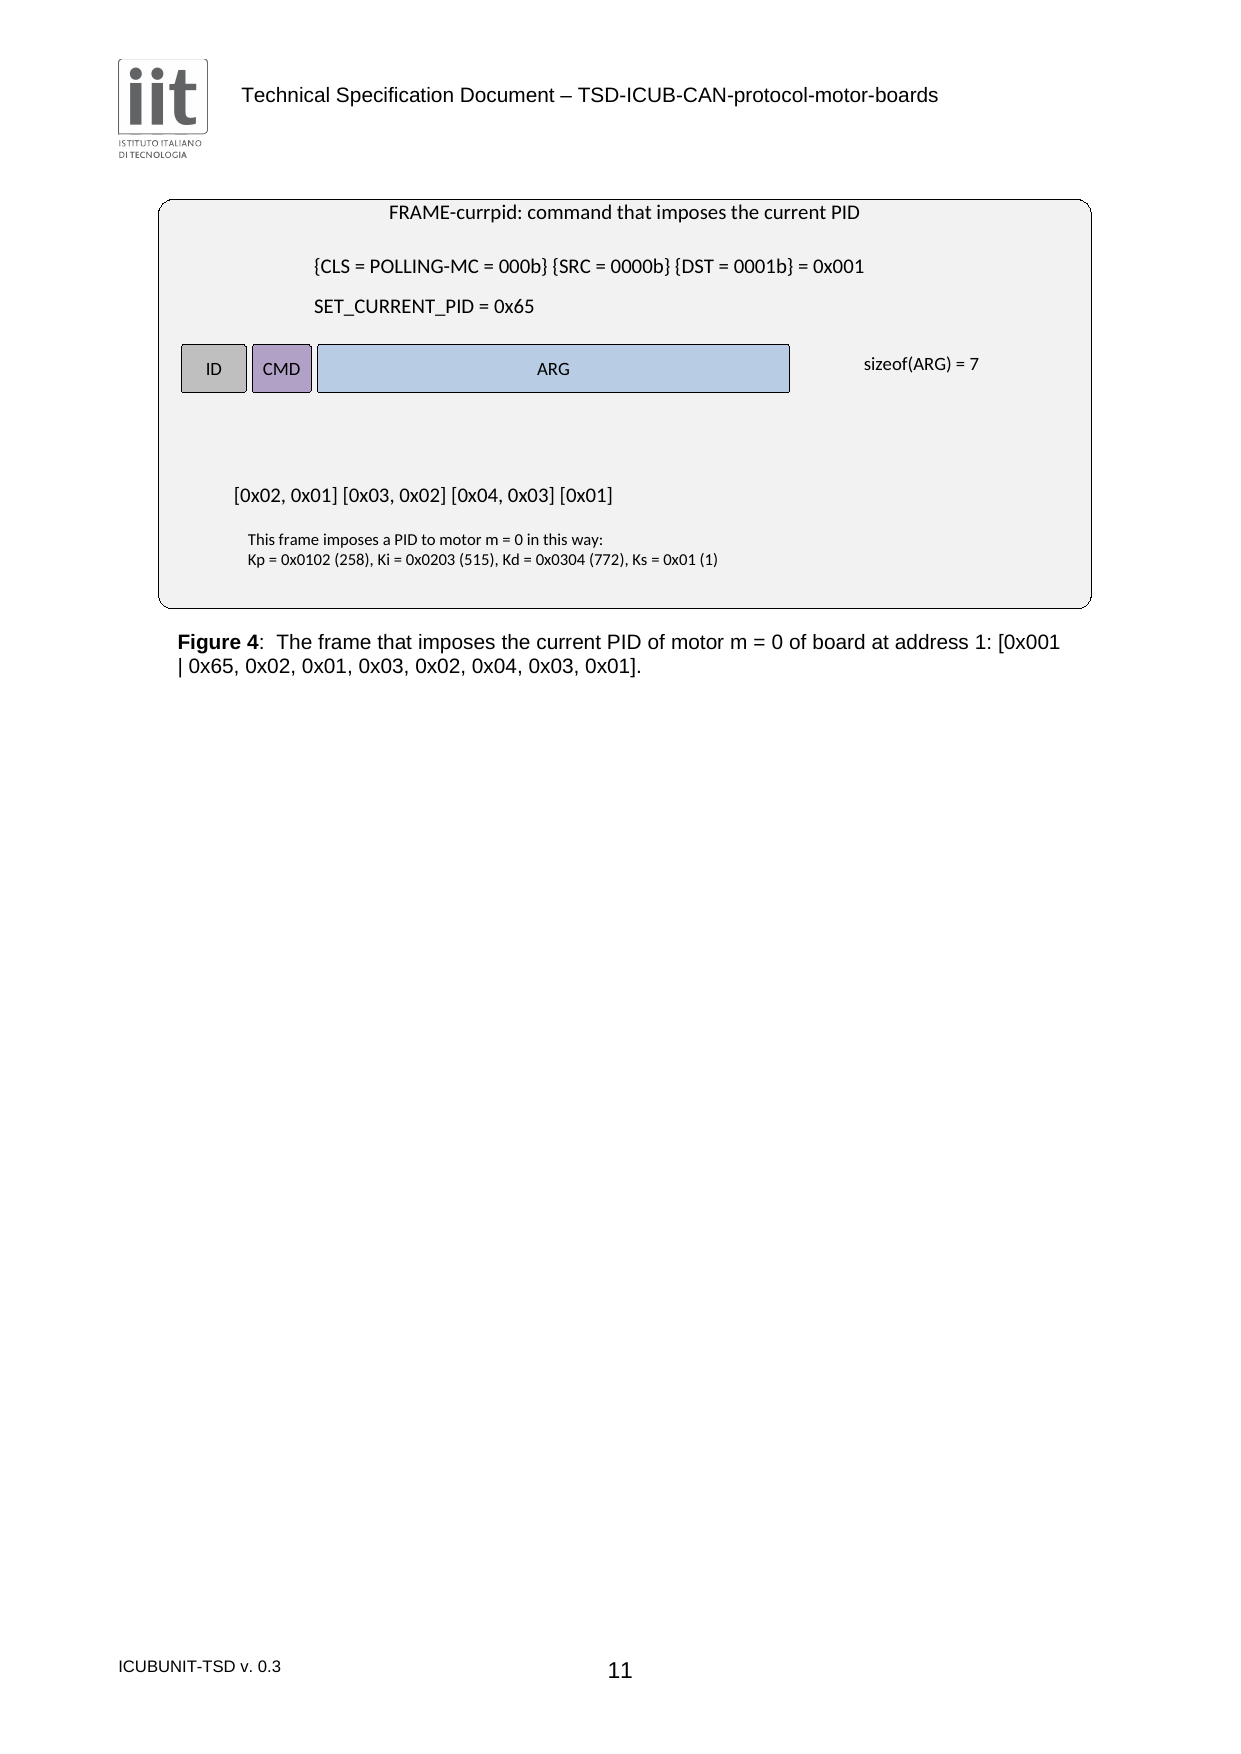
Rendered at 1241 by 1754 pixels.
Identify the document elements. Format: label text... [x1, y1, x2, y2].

picture [118, 59, 208, 158]
text Figure 4: The frame that imposes the current PID of motor m = 0 of board at address 1: [0x001 | 0x65, 0x02, 0x01, 0x03, 0x02, 0x04, 0x03, 0x01]. [177, 630, 1063, 678]
